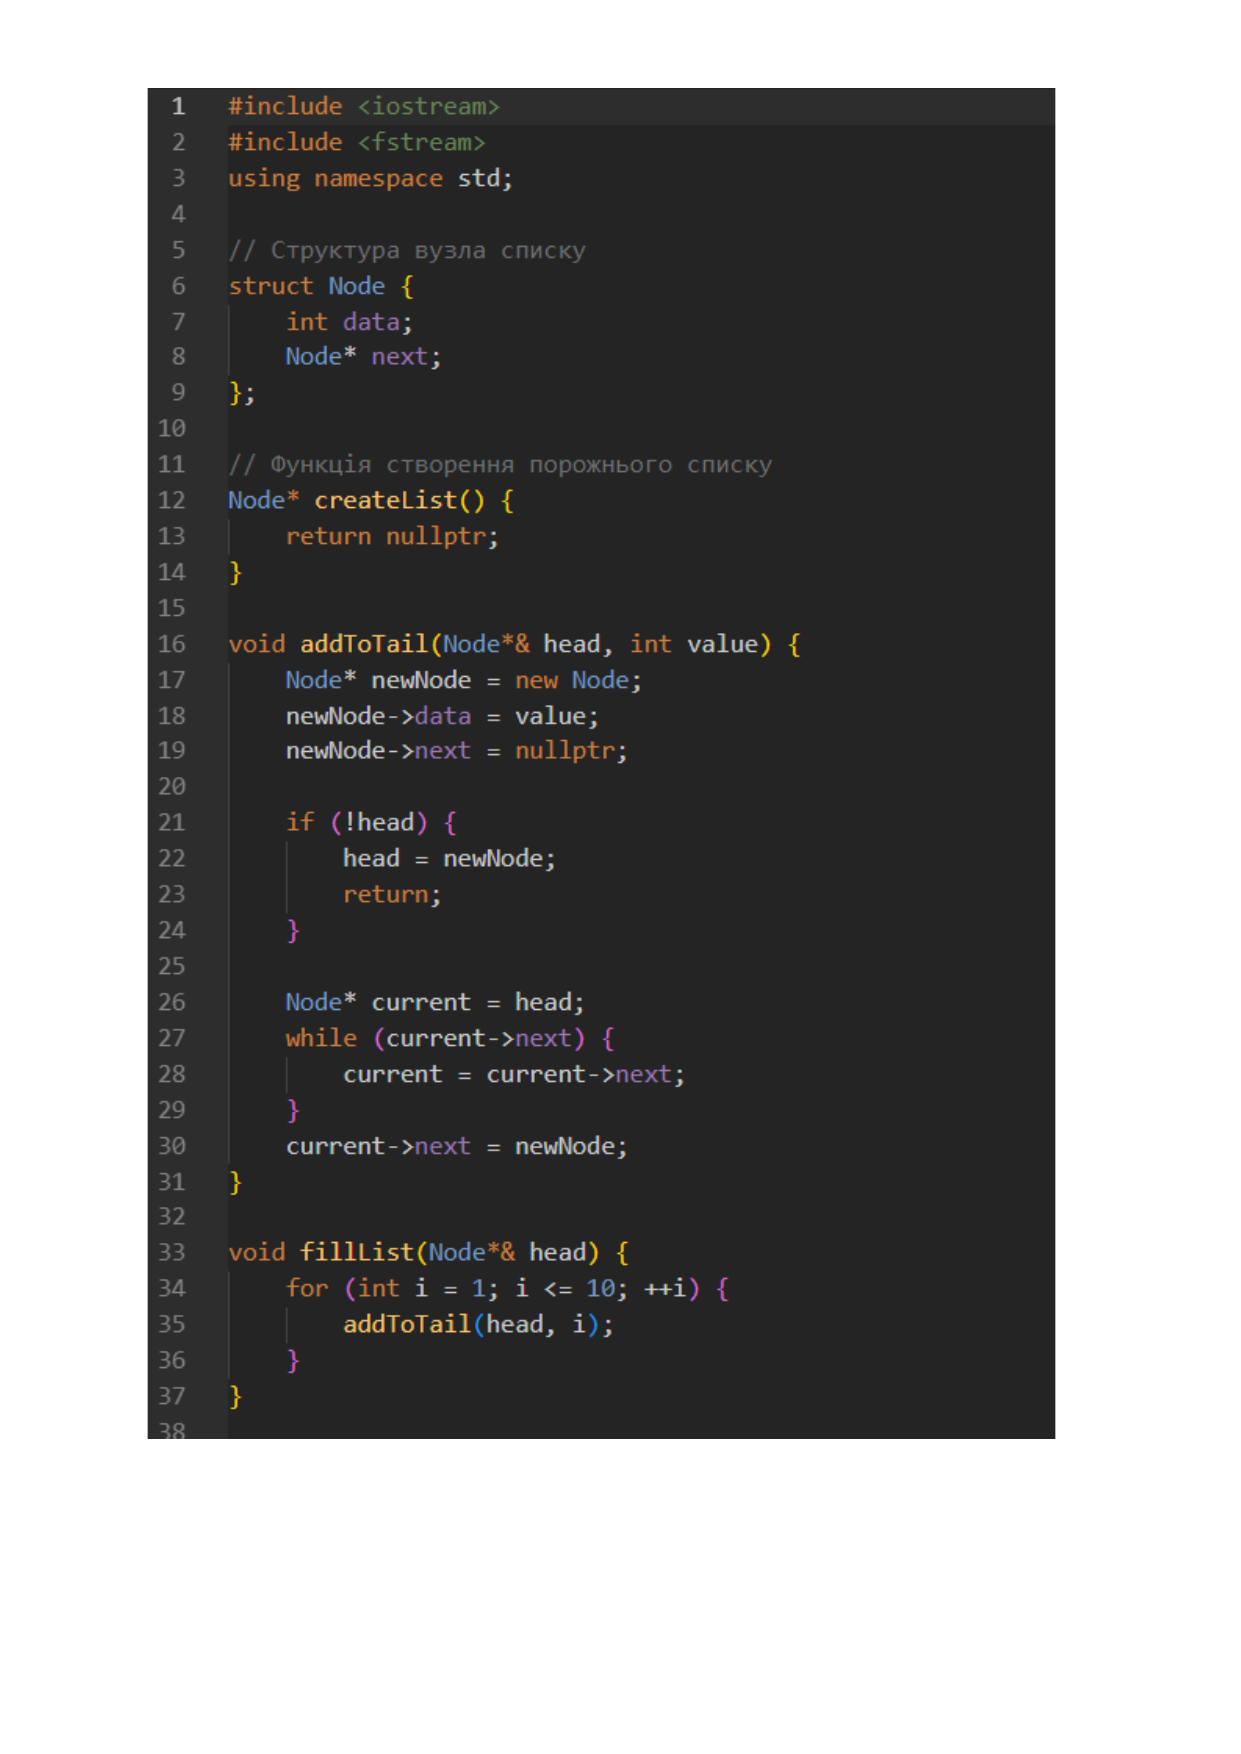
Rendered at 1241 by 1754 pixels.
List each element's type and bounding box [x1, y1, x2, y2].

picture [147, 88, 1056, 1439]
